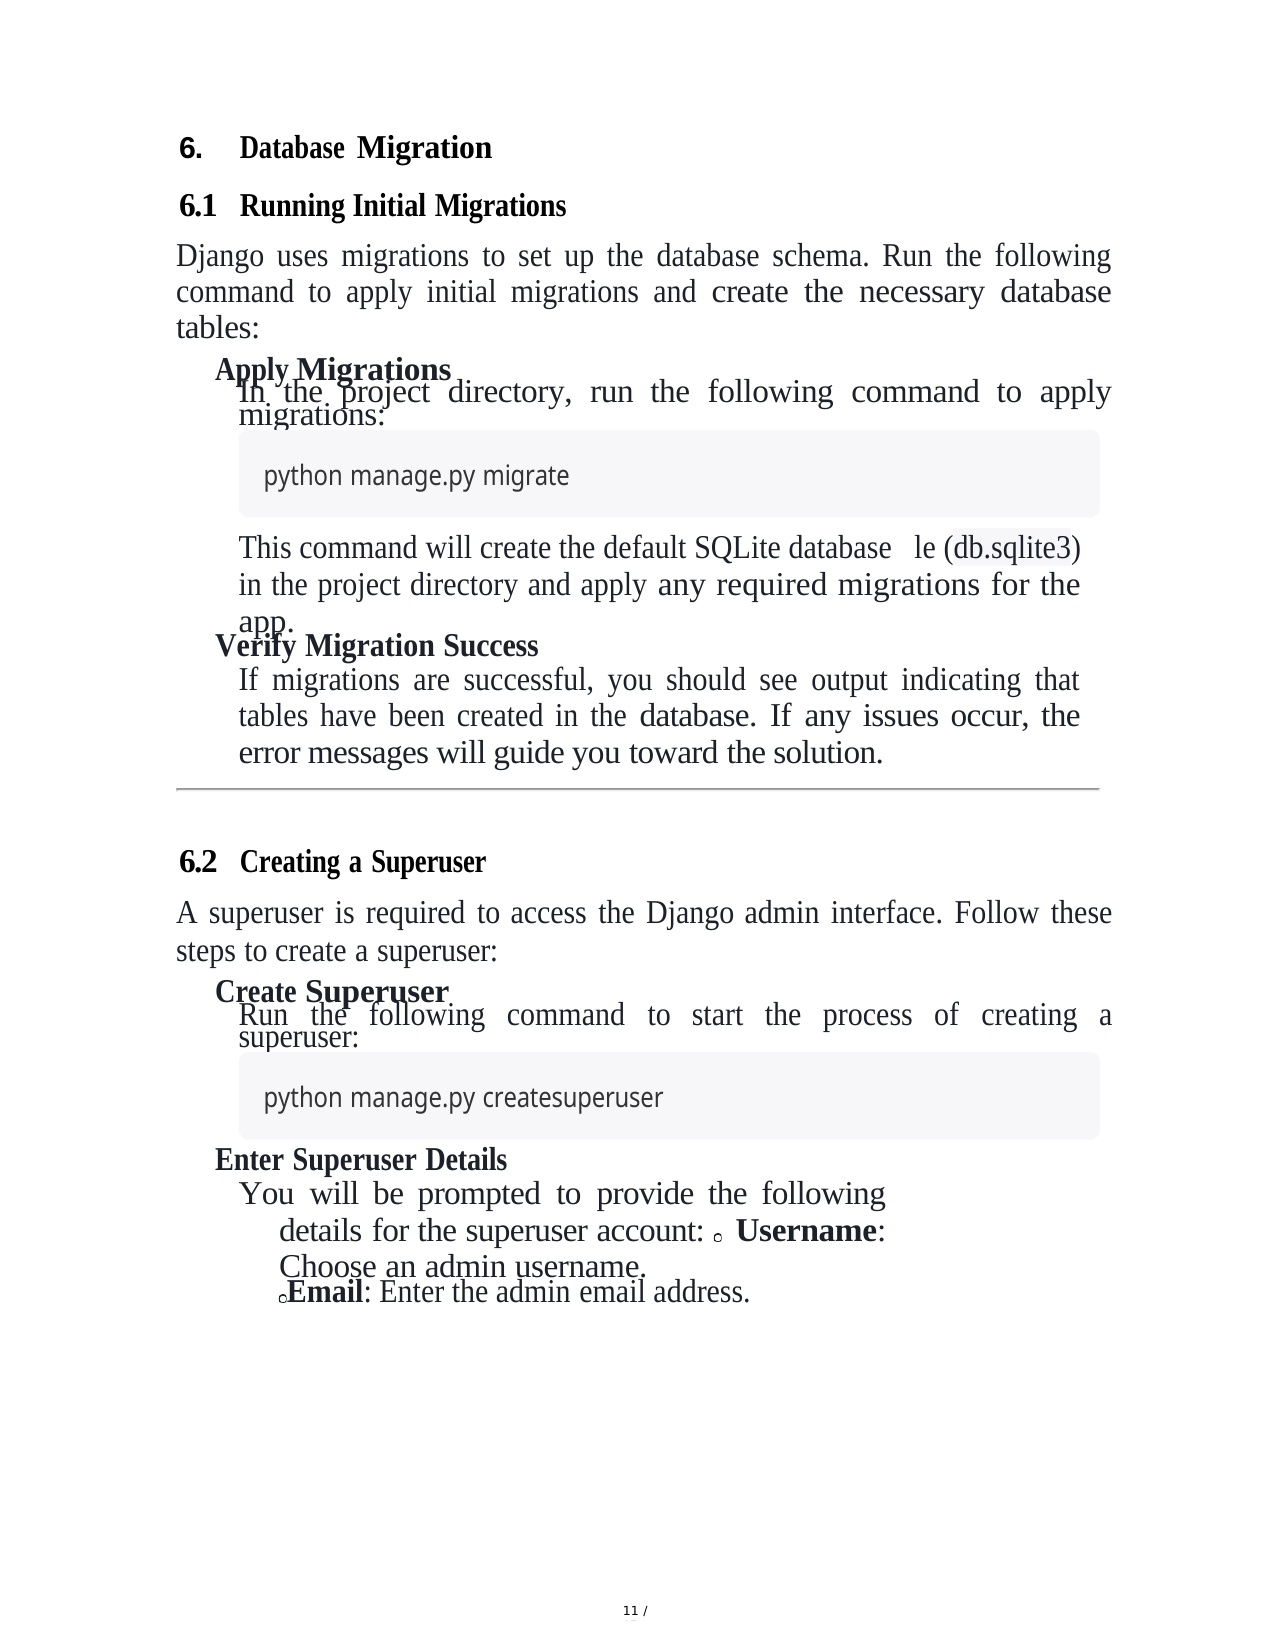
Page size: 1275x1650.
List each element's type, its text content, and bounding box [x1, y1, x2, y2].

text Run the following command to start the process of creating a superuser: [238, 1007, 1112, 1052]
text Django uses migrations to set up the database schema. Run the following command to apply initial migrations and create the necessary database tables: [176, 237, 1112, 346]
text This command will create the default SQLite database le (db.sqlite3) in the project directory and apply any required migrations for the app. [238, 530, 1081, 639]
picture [713, 1233, 722, 1242]
subtitle Apply Migrations [341, 363, 1112, 385]
subtitle Database Migration [179, 128, 1112, 166]
text If migrations are successful, you should see output indicating that tables have been created in the database. If any issues occur, the error messages will guide you toward the solution. [238, 661, 1081, 770]
text You will be prompted to provide the following details for the superuser account: Username: Choose an admin username. [238, 1176, 887, 1285]
subtitle Verify Migration Success [215, 639, 354, 661]
subtitle Verify Migration Success [346, 639, 1112, 661]
text In the project directory, run the following command to apply migrations: [238, 385, 1112, 429]
subtitle Running Initial Migrations [179, 186, 1112, 224]
subtitle Create Superuser [215, 985, 1112, 1007]
subtitle Apply Migrations [297, 363, 350, 385]
text A superuser is required to access the Django admin interface. Follow these steps to create a superuser: [176, 892, 1112, 968]
subtitle Creating a Superuser [179, 841, 1112, 879]
text Email: Enter the admin email address. [279, 1285, 1112, 1307]
subtitle Enter Superuser Details [215, 1153, 1112, 1175]
subtitle Apply Migrations [215, 363, 299, 385]
picture [278, 1294, 287, 1303]
